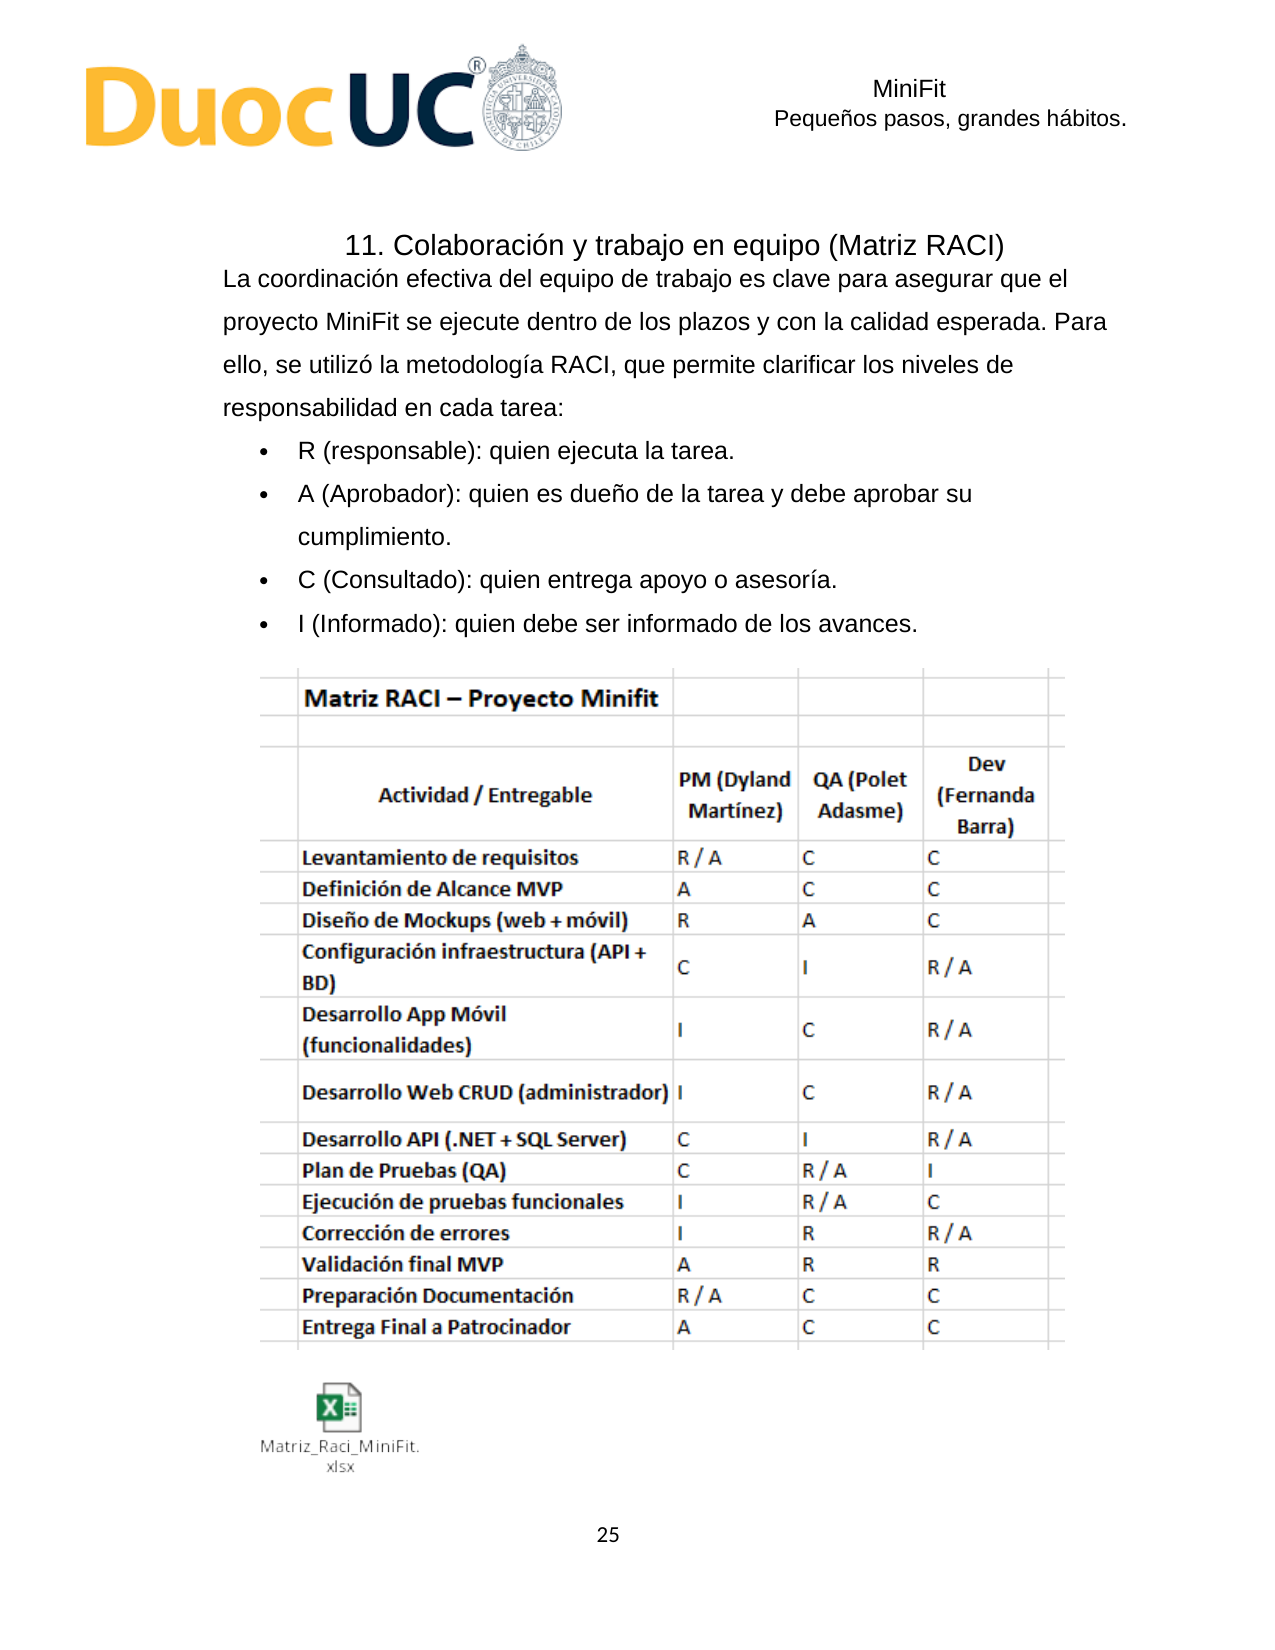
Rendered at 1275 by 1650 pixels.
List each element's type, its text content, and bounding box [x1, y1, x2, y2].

list C (Consultado): quien entrega apoyo o asesoría. [260, 566, 1127, 594]
subtitle 11. Colaboración y trabajo en equipo (Matriz RACI) [223, 227, 1127, 261]
list I (Informado): quien debe ser informado de los avances. [260, 609, 1127, 637]
list R (responsable): quien ejecuta la tarea. [260, 436, 1127, 465]
list A (Aprobador): quien es dueño de la tarea y debe aprobar su cumplimiento. [260, 479, 1127, 551]
list La coordinación efectiva del equipo de trabajo es clave para asegurar que el proyecto MiniFit se ejecute dentro de los plazos y con la calidad esperada. Para ello, se utilizó la metodología RACI, que permite clarificar los niveles de responsabilidad en cada tarea: [223, 264, 1127, 422]
picture [68, 0, 562, 151]
picture [260, 668, 1065, 1350]
